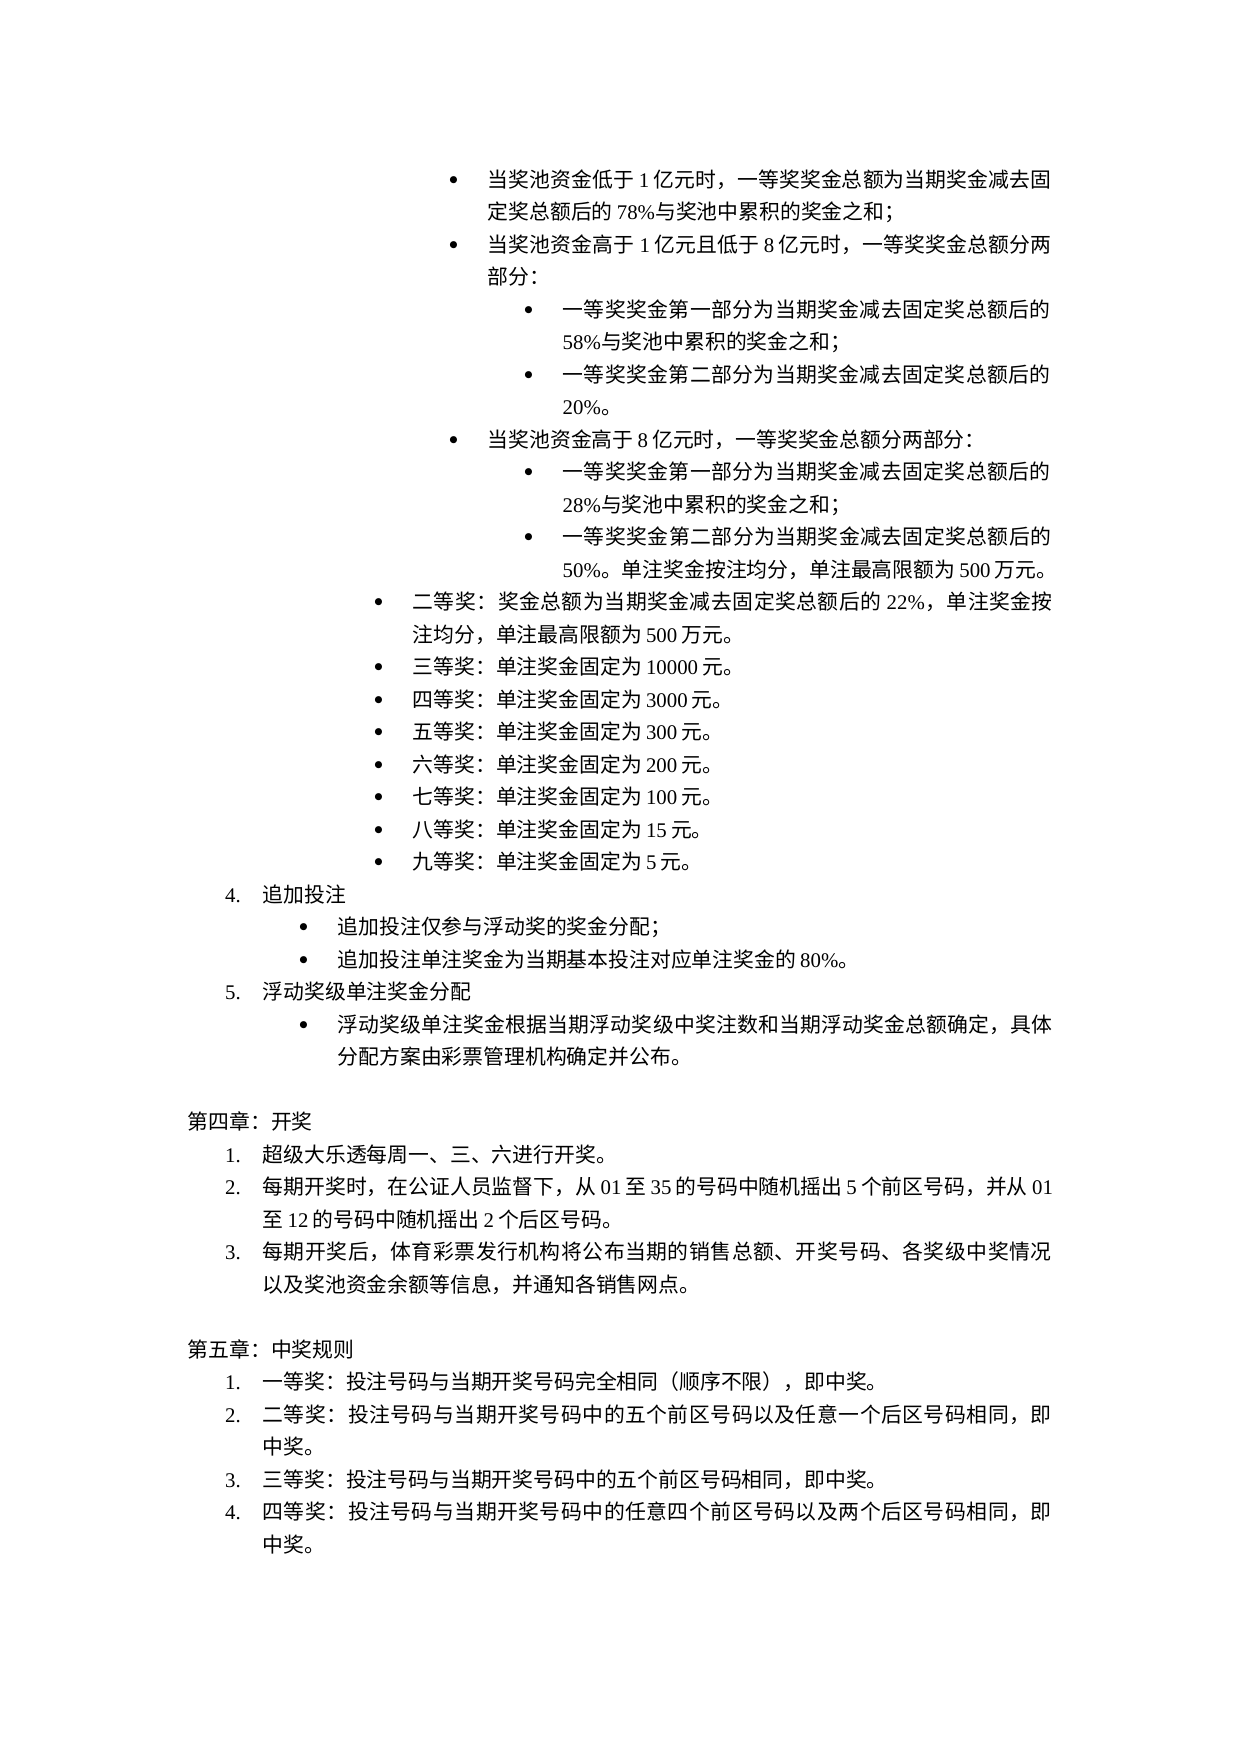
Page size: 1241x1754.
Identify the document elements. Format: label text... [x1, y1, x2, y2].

list 二等奖：投注号码与当期开奖号码中的五个前区号码以及任意一个后区号码相同，即中奖。 [225, 1397, 1053, 1462]
list 追加投注仅参与浮动奖的奖金分配； [300, 909, 1053, 942]
list 一等奖：投注号码与当期开奖号码完全相同（顺序不限），即中奖。 [225, 1364, 1053, 1397]
text 第四章：开奖 [187, 1104, 1053, 1137]
list 当奖池资金高于1亿元且低于8亿元时，一等奖奖金总额分两部分： [450, 227, 1053, 292]
list 七等奖：单注奖金固定为100元。 [375, 779, 1053, 812]
list 浮动奖级单注奖金根据当期浮动奖级中奖注数和当期浮动奖金总额确定，具体分配方案由彩票管理机构确定并公布。 [300, 1007, 1053, 1072]
list 五等奖：单注奖金固定为300元。 [375, 714, 1053, 747]
list 一等奖奖金第一部分为当期奖金减去固定奖总额后的28%与奖池中累积的奖金之和； [525, 454, 1053, 519]
list 追加投注单注奖金为当期基本投注对应单注奖金的80%。 [300, 942, 1053, 974]
list 每期开奖后，体育彩票发行机构将公布当期的销售总额、开奖号码、各奖级中奖情况以及奖池资金余额等信息，并通知各销售网点。 [225, 1234, 1053, 1299]
text 第五章：中奖规则 [187, 1332, 1053, 1364]
list 浮动奖级单注奖金分配 [225, 974, 1053, 1007]
list 四等奖：投注号码与当期开奖号码中的任意四个前区号码以及两个后区号码相同，即中奖。 [225, 1494, 1053, 1559]
list 三等奖：投注号码与当期开奖号码中的五个前区号码相同，即中奖。 [225, 1462, 1053, 1494]
list 每期开奖时，在公证人员监督下，从01至35的号码中随机摇出5个前区号码，并从01至12的号码中随机摇出2个后区号码。 [225, 1169, 1053, 1234]
list 三等奖：单注奖金固定为10000元。 [375, 649, 1053, 682]
list 九等奖：单注奖金固定为5元。 [375, 844, 1053, 877]
list 一等奖奖金第二部分为当期奖金减去固定奖总额后的20%。 [525, 357, 1053, 422]
list 四等奖：单注奖金固定为3000元。 [375, 682, 1053, 714]
list 一等奖奖金第一部分为当期奖金减去固定奖总额后的58%与奖池中累积的奖金之和； [525, 292, 1053, 357]
list 当奖池资金低于1亿元时，一等奖奖金总额为当期奖金减去固定奖总额后的78%与奖池中累积的奖金之和； [450, 162, 1053, 227]
list 六等奖：单注奖金固定为200元。 [375, 747, 1053, 779]
list 当奖池资金高于8亿元时，一等奖奖金总额分两部分： [450, 422, 1053, 454]
list 超级大乐透每周一、三、六进行开奖。 [225, 1137, 1053, 1169]
list 二等奖：奖金总额为当期奖金减去固定奖总额后的22%，单注奖金按注均分，单注最高限额为500万元。 [375, 584, 1053, 649]
list 八等奖：单注奖金固定为15元。 [375, 812, 1053, 844]
list 追加投注 [225, 877, 1053, 909]
list 一等奖奖金第二部分为当期奖金减去固定奖总额后的50%。单注奖金按注均分，单注最高限额为500万元。 [525, 519, 1053, 584]
